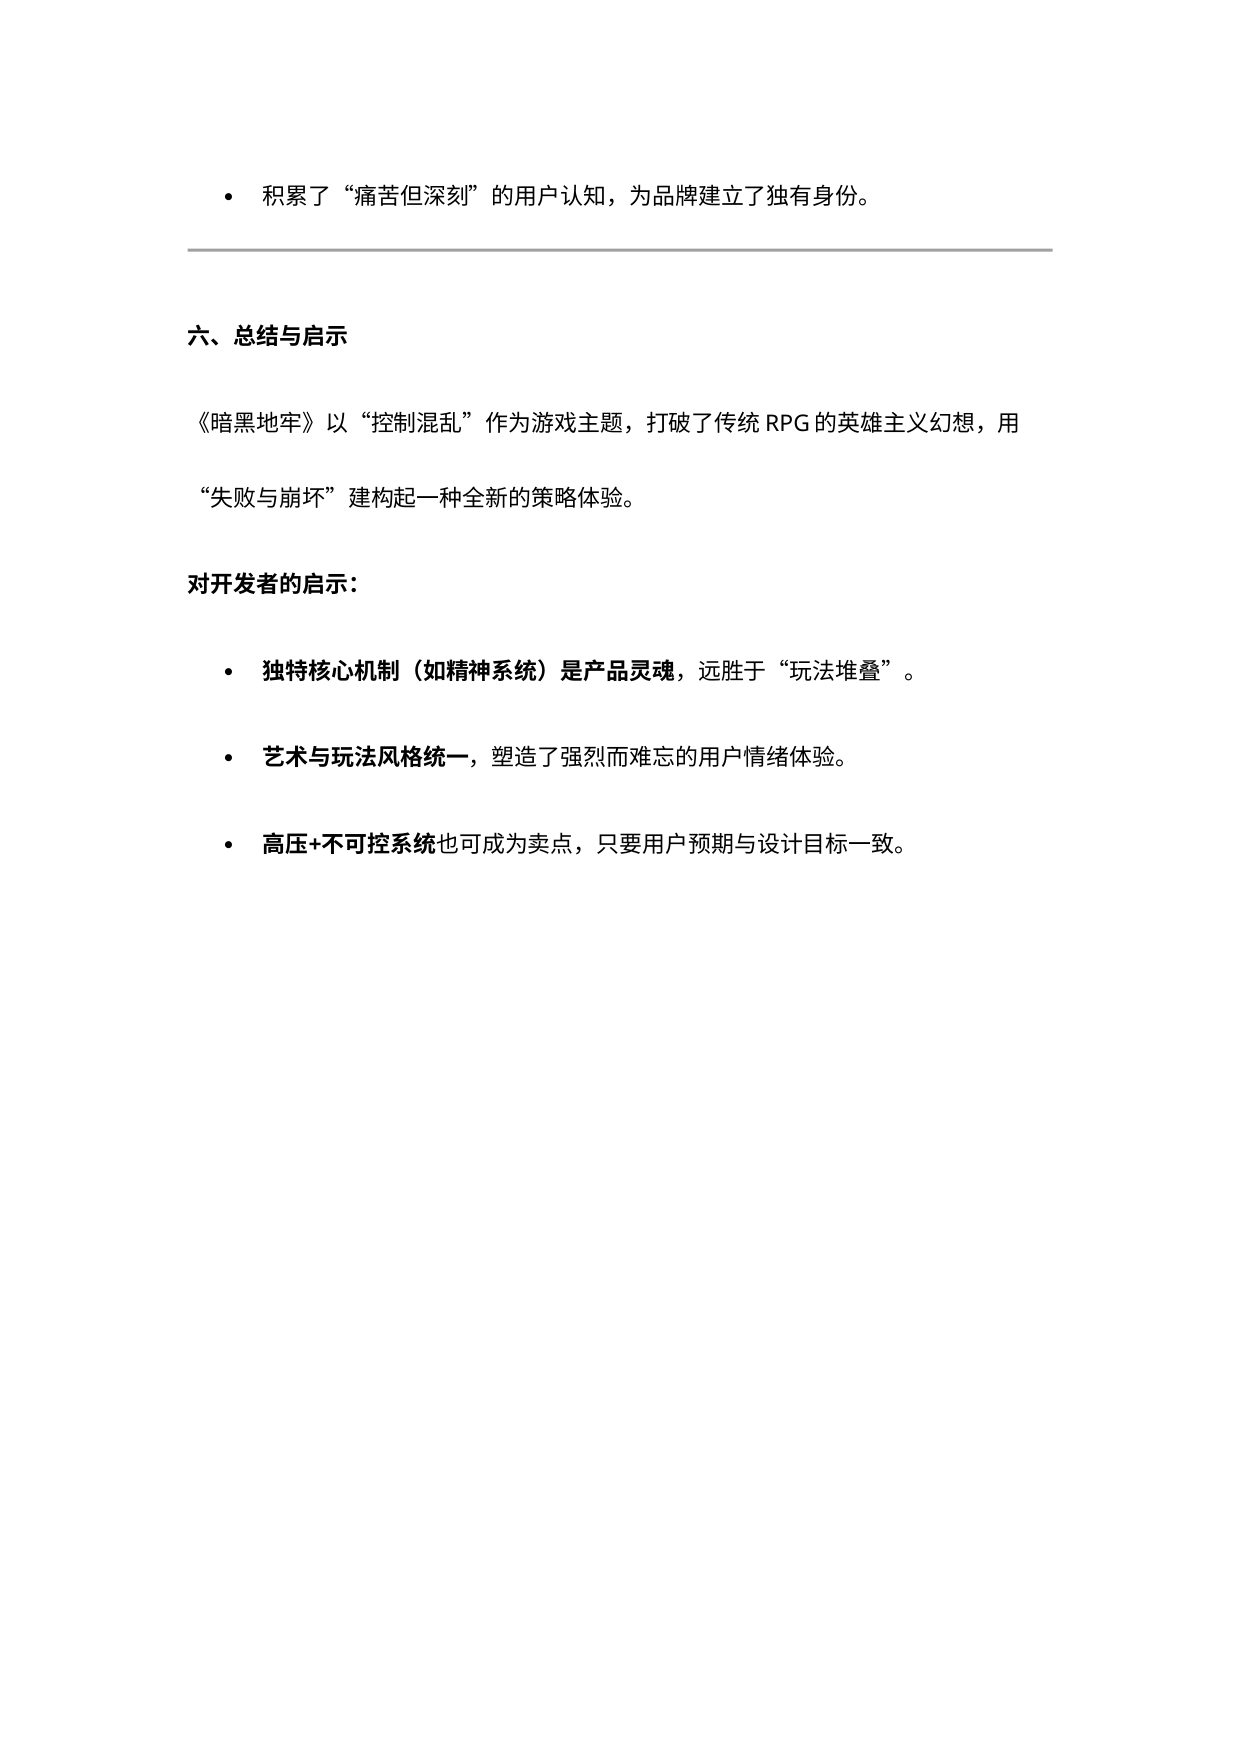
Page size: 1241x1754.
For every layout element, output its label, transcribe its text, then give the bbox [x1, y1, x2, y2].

list 艺术与玩法风格统一，塑造了强烈而难忘的用户情绪体验。 [225, 723, 1053, 788]
text 对开发者的启示： [187, 550, 1053, 615]
text 《暗黑地牢》以“控制混乱”作为游戏主题，打破了传统RPG的英雄主义幻想，用“失败与崩坏”建构起一种全新的策略体验。 [187, 389, 1053, 529]
list 积累了“痛苦但深刻”的用户认知，为品牌建立了独有身份。 [225, 162, 1053, 227]
text 六、总结与启示 [187, 302, 1053, 367]
list 高压+不可控系统也可成为卖点，只要用户预期与设计目标一致。 [225, 810, 1053, 875]
list 独特核心机制（如精神系统）是产品灵魂，远胜于“玩法堆叠”。 [225, 637, 1053, 702]
